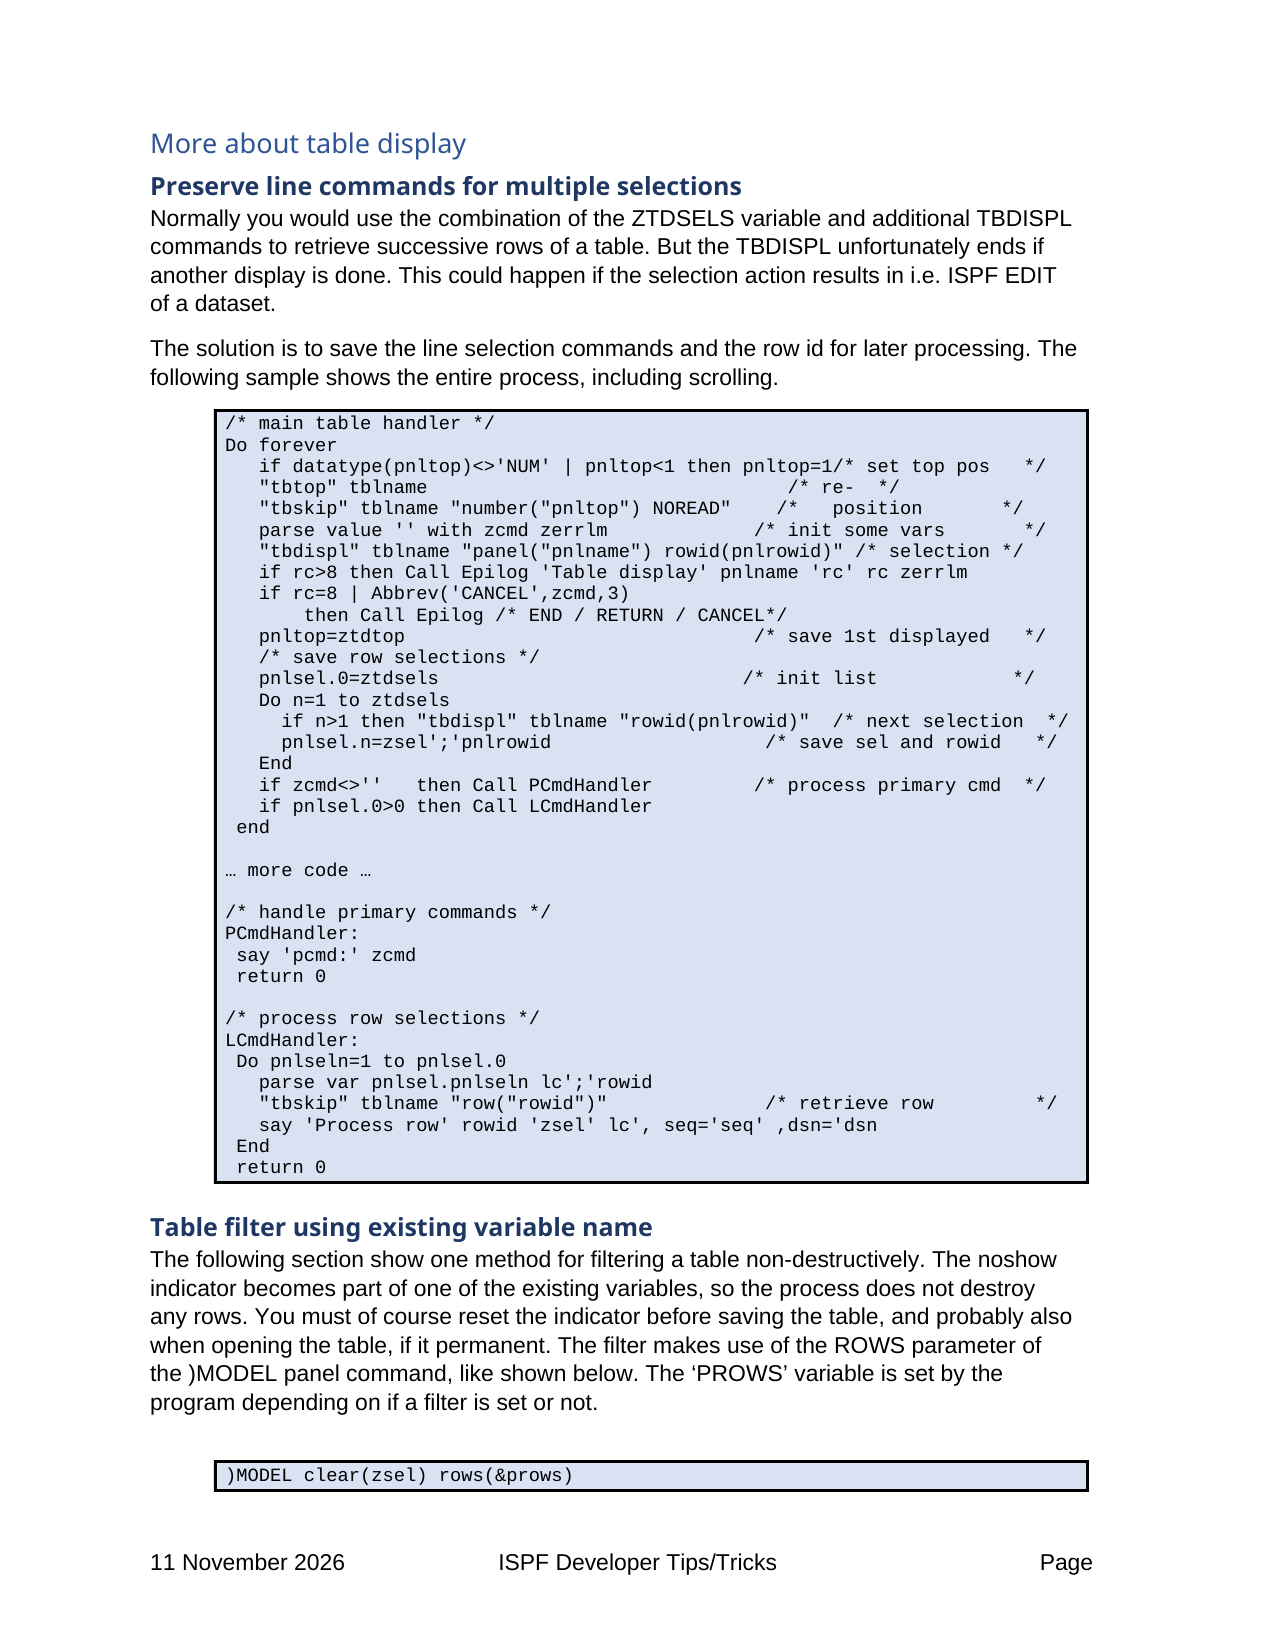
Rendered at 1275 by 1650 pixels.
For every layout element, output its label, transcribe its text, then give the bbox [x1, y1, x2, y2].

text if zcmd<>'' then Call PCmdHandler /* process primary cmd */ [217, 770, 1086, 791]
text "tbskip" tblname "row("rowid")" /* retrieve row */ [217, 1089, 1086, 1110]
text say 'pcmd:' zcmd [217, 940, 1086, 961]
text The solution is to save the line selection commands and the row id for later processing. The following sample shows the entire process, including scrolling. [150, 335, 1078, 390]
text PCmdHandler: [217, 919, 1086, 940]
text pnltop=ztdtop /* save 1st displayed */ [217, 621, 1086, 643]
text End [217, 1131, 1086, 1153]
text Do forever [217, 430, 1086, 451]
text if rc>8 then Call Epilog 'Table display' pnlname 'rc' rc zerrlm [217, 558, 1086, 579]
text parse value '' with zcmd zerrlm /* init some vars */ [217, 515, 1086, 536]
text if n>1 then "tbdispl" tblname "rowid(pnlrowid)" /* next selection */ [217, 706, 1086, 728]
text /* save row selections */ [217, 643, 1086, 664]
text End [217, 749, 1086, 770]
text then Call Epilog /* END / RETURN / CANCEL*/ [217, 600, 1086, 621]
text The following section show one method for filtering a table non-destructively. The noshow indicator becomes part of one of the existing variables, so the process does not destroy any rows. You must of course reset the indicator before saving the table, and probably also when opening the table, if it permanent. The filter makes use of the ROWS parameter of the )MODEL panel command, like shown below. The ‘PROWS’ variable is set by the program depending on if a filter is set or not. [150, 1246, 1078, 1415]
subtitle More about table display [150, 124, 1078, 161]
text parse var pnlsel.pnlseln lc';'rowid [217, 1068, 1086, 1089]
text "tbskip" tblname "number("pnltop") NOREAD" /* position */ [217, 494, 1086, 515]
text if rc=8 | Abbrev('CANCEL',zcmd,3) [217, 579, 1086, 600]
text say 'Process row' rowid 'zsel' lc', seq='seq' ,dsn='dsn [217, 1110, 1086, 1131]
text LCmdHandler: [217, 1025, 1086, 1046]
text if datatype(pnltop)<>'NUM' | pnltop<1 then pnltop=1/* set top pos */ [217, 451, 1086, 473]
text return 0 [217, 1153, 1086, 1181]
text end [217, 813, 1086, 834]
text "tbdispl" tblname "panel("pnlname") rowid(pnlrowid)" /* selection */ [217, 536, 1086, 558]
subtitle Table filter using existing variable name [150, 1210, 1078, 1244]
text pnlsel.n=zsel';'pnlrowid /* save sel and rowid */ [217, 728, 1086, 749]
subtitle Preserve line commands for multiple selections [150, 168, 1078, 202]
text return 0 [217, 961, 1086, 983]
text pnlsel.0=ztdsels /* init list */ [217, 664, 1086, 685]
text if pnlsel.0>0 then Call LCmdHandler [217, 791, 1086, 813]
text /* process row selections */ [217, 1004, 1086, 1025]
text /* main table handler */ [217, 412, 1086, 430]
text )MODEL clear(zsel) rows(&prows) [217, 1463, 1086, 1489]
text Do pnlseln=1 to pnlsel.0 [217, 1046, 1086, 1068]
text /* handle primary commands */ [217, 898, 1086, 919]
text Do n=1 to ztdsels [217, 685, 1086, 706]
text Normally you would use the combination of the ZTDSELS variable and additional TBDISPL commands to retrieve successive rows of a table. But the TBDISPL unfortunately ends if another display is done. This could happen if the selection action results in i.e. ISPF EDIT of a dataset. [150, 205, 1078, 317]
text "tbtop" tblname /* re- */ [217, 473, 1086, 494]
text … more code … [217, 855, 1086, 876]
